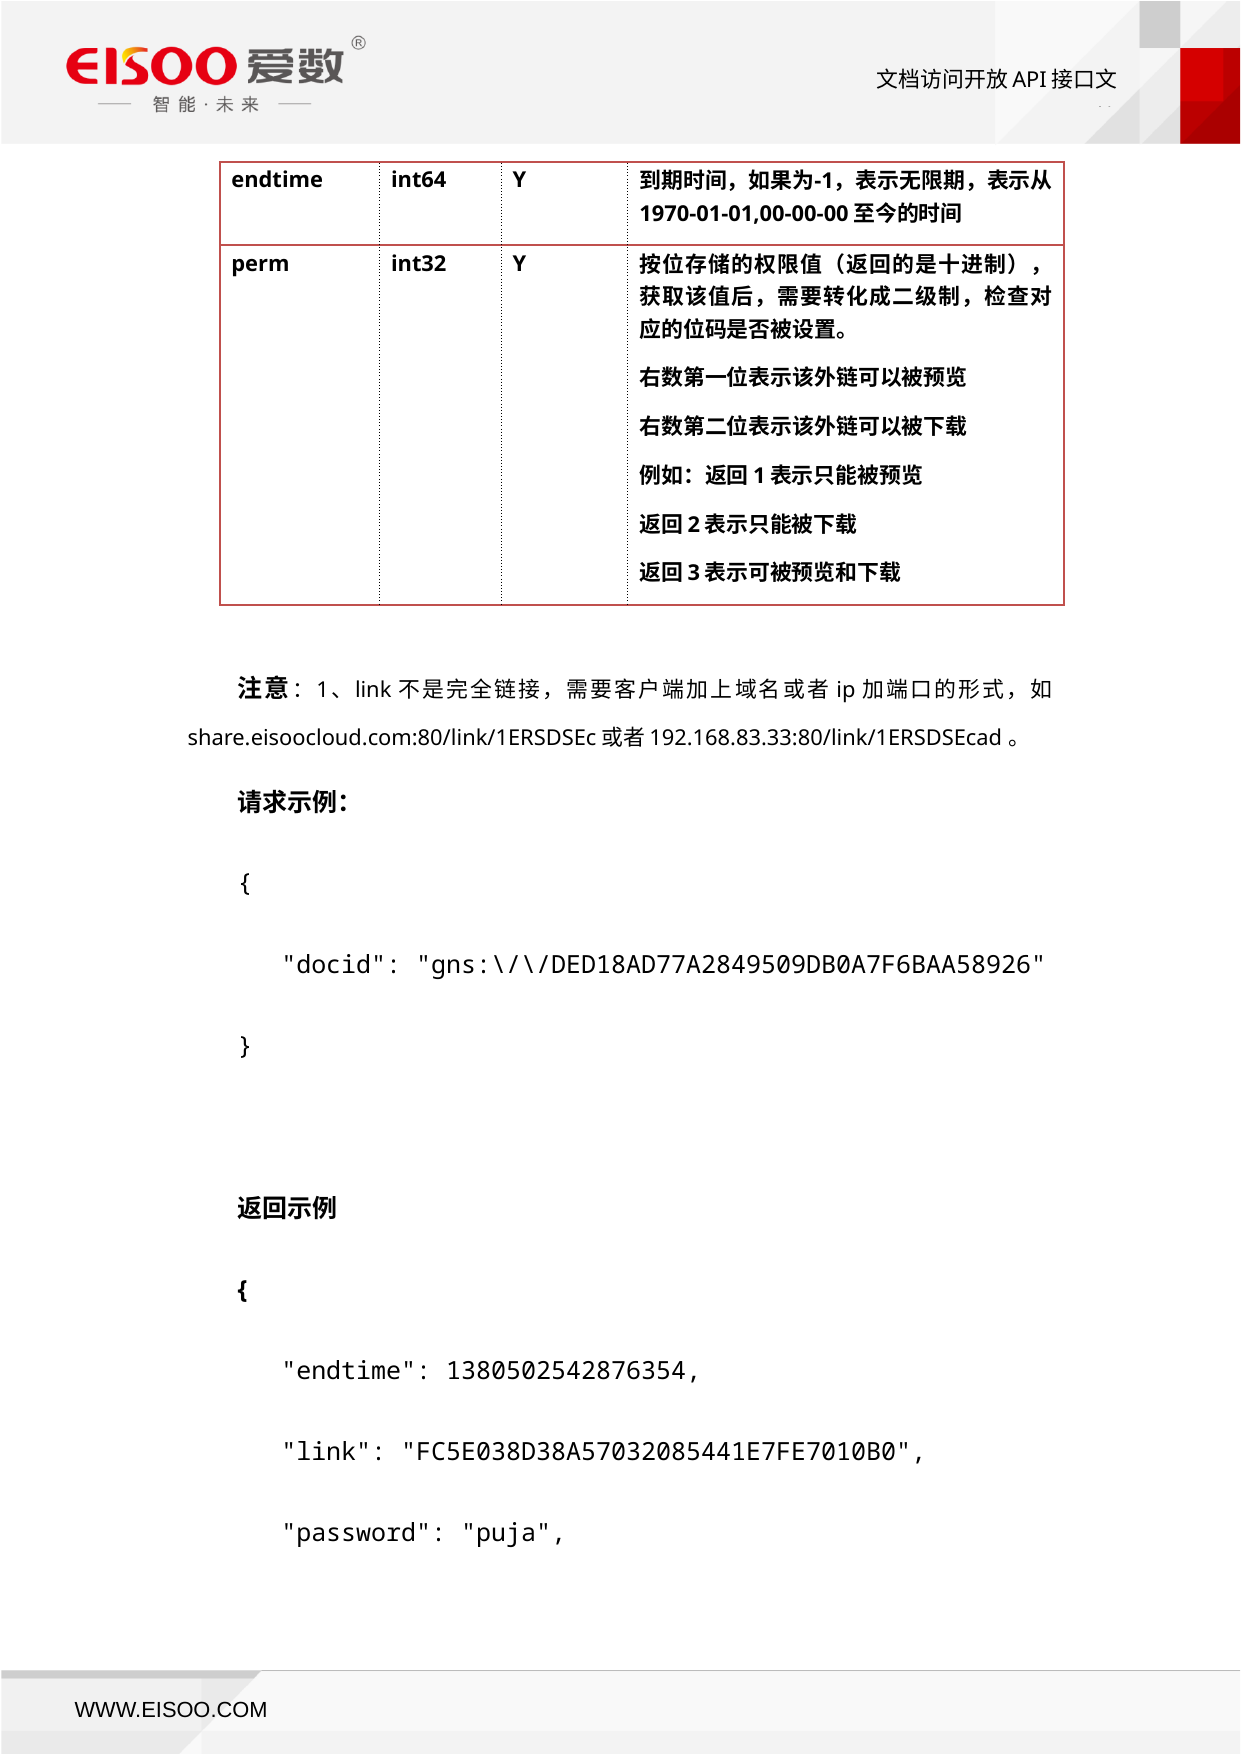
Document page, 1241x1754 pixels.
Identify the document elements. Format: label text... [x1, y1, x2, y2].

table_cell Y [501, 246, 628, 604]
table_cell perm [221, 246, 379, 604]
table_cell int64 [380, 163, 501, 244]
text "password": "puja", [187, 1499, 1053, 1564]
text } [187, 1012, 1053, 1077]
text "link": "FC5E038D38A57032085441E7FE7010B0", [187, 1418, 1053, 1483]
table_cell int32 [380, 246, 501, 604]
text 返回示例 [187, 1174, 1053, 1239]
text 注意：1、link不是完全链接，需要客户端加上域名或者ip加端口的形式，如share.eisoocloud.com:80/link/1ERSDSEc或者192.168.83.33:80/link/1ERSDSEcad 。 [187, 654, 1053, 752]
text { [187, 1256, 1053, 1321]
table_cell 按位存储的权限值（返回的是十进制），获取该值后，需要转化成二级制，检查对应的位码是否被设置。 右数第一位表示该外链可以被预览 右数第二位表示该外链可以被下载 例如：返回1表示只能被预览 返回2表示只能被下载 返回3表示可被预览和下载 [628, 246, 1063, 604]
text 请求示例： [187, 768, 1053, 833]
text "docid": "gns:\/\/DED18AD77A2849509DB0A7F6BAA58926" [187, 931, 1053, 996]
picture [1, 1665, 1241, 1754]
text { [187, 849, 1053, 914]
text "endtime": 1380502542876354, [187, 1337, 1053, 1402]
picture [1, 1, 1241, 158]
table_cell 到期时间，如果为-1，表示无限期，表示从1970-01-01,00-00-00至今的时间 [628, 163, 1063, 244]
table_cell endtime [221, 163, 379, 244]
table_cell Y [501, 163, 628, 244]
